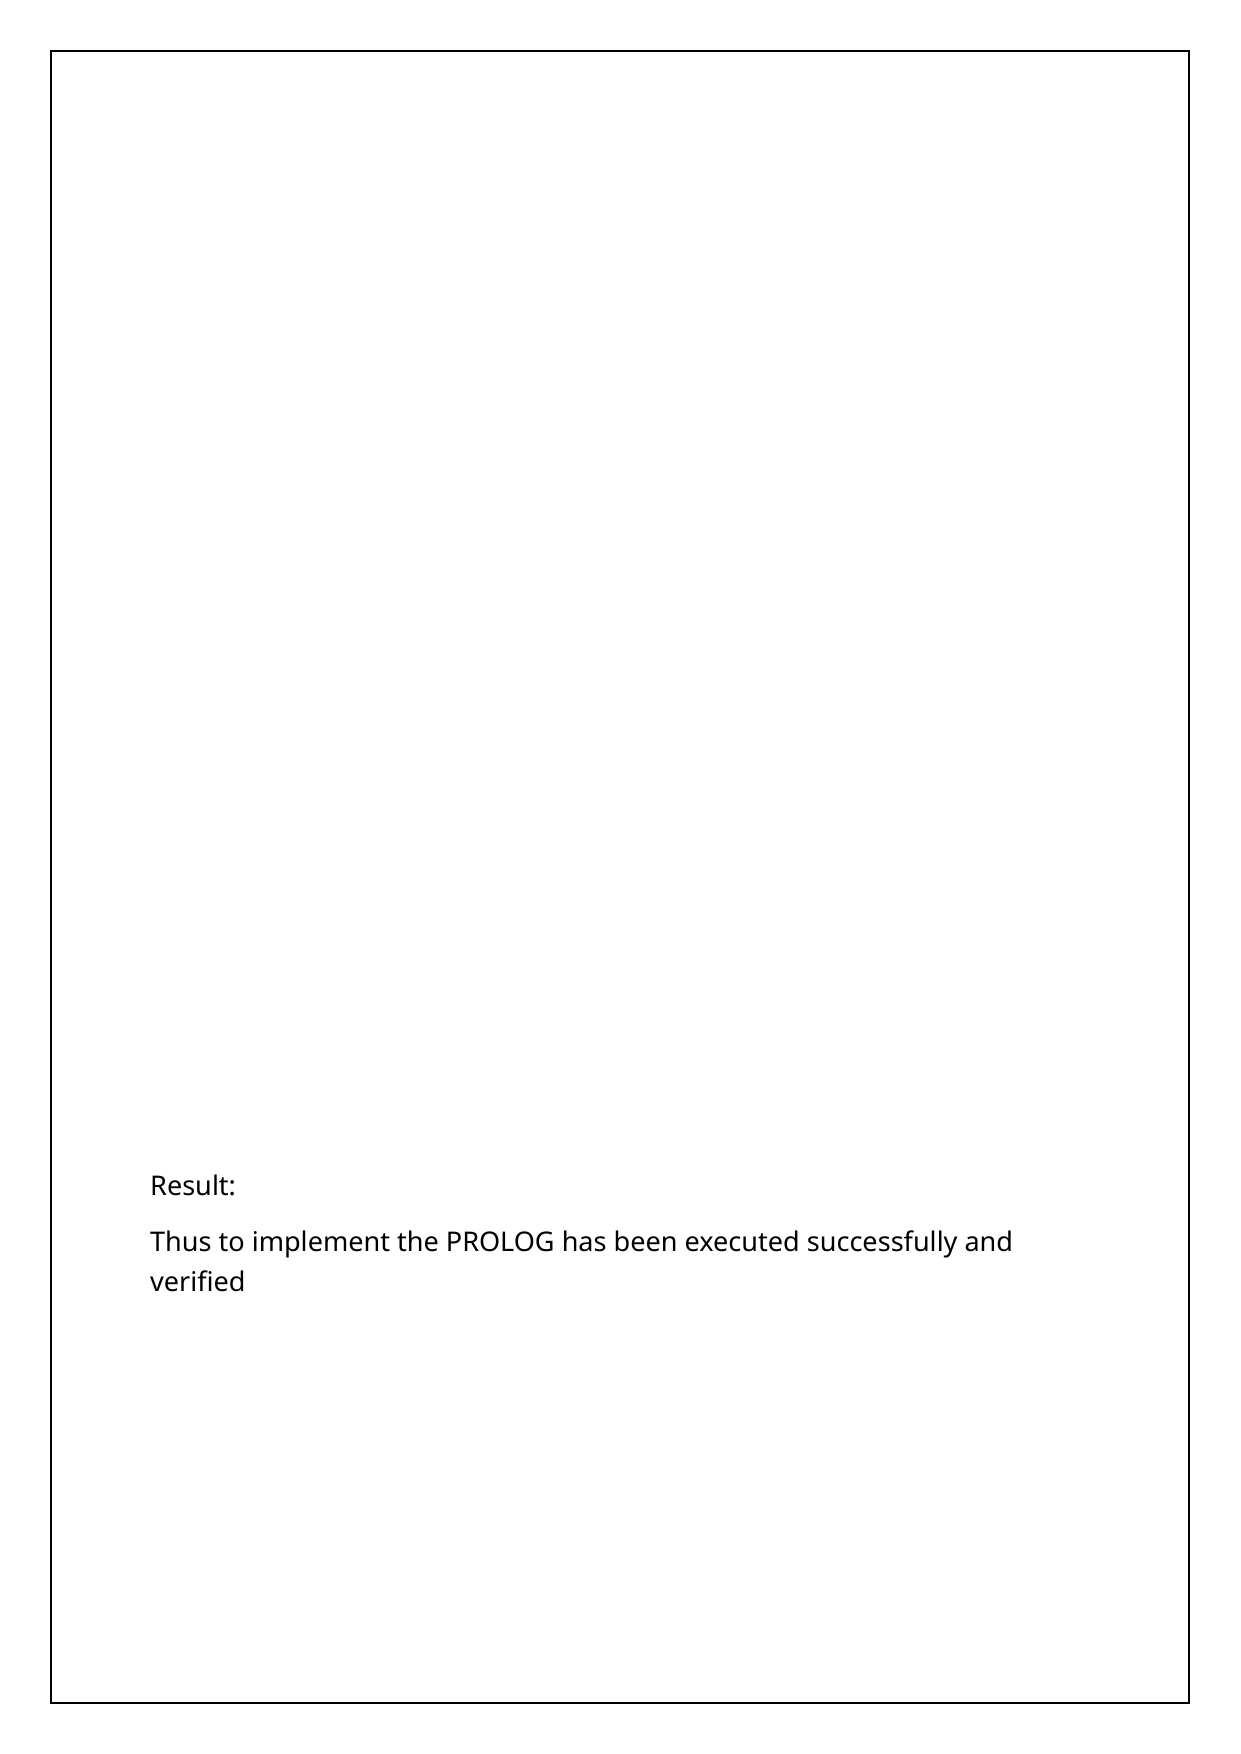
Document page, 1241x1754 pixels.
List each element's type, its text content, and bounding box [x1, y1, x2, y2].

text Result: [150, 1166, 1090, 1203]
text Thus to implement the PROLOG has been executed successfully and verified [150, 1223, 1090, 1299]
